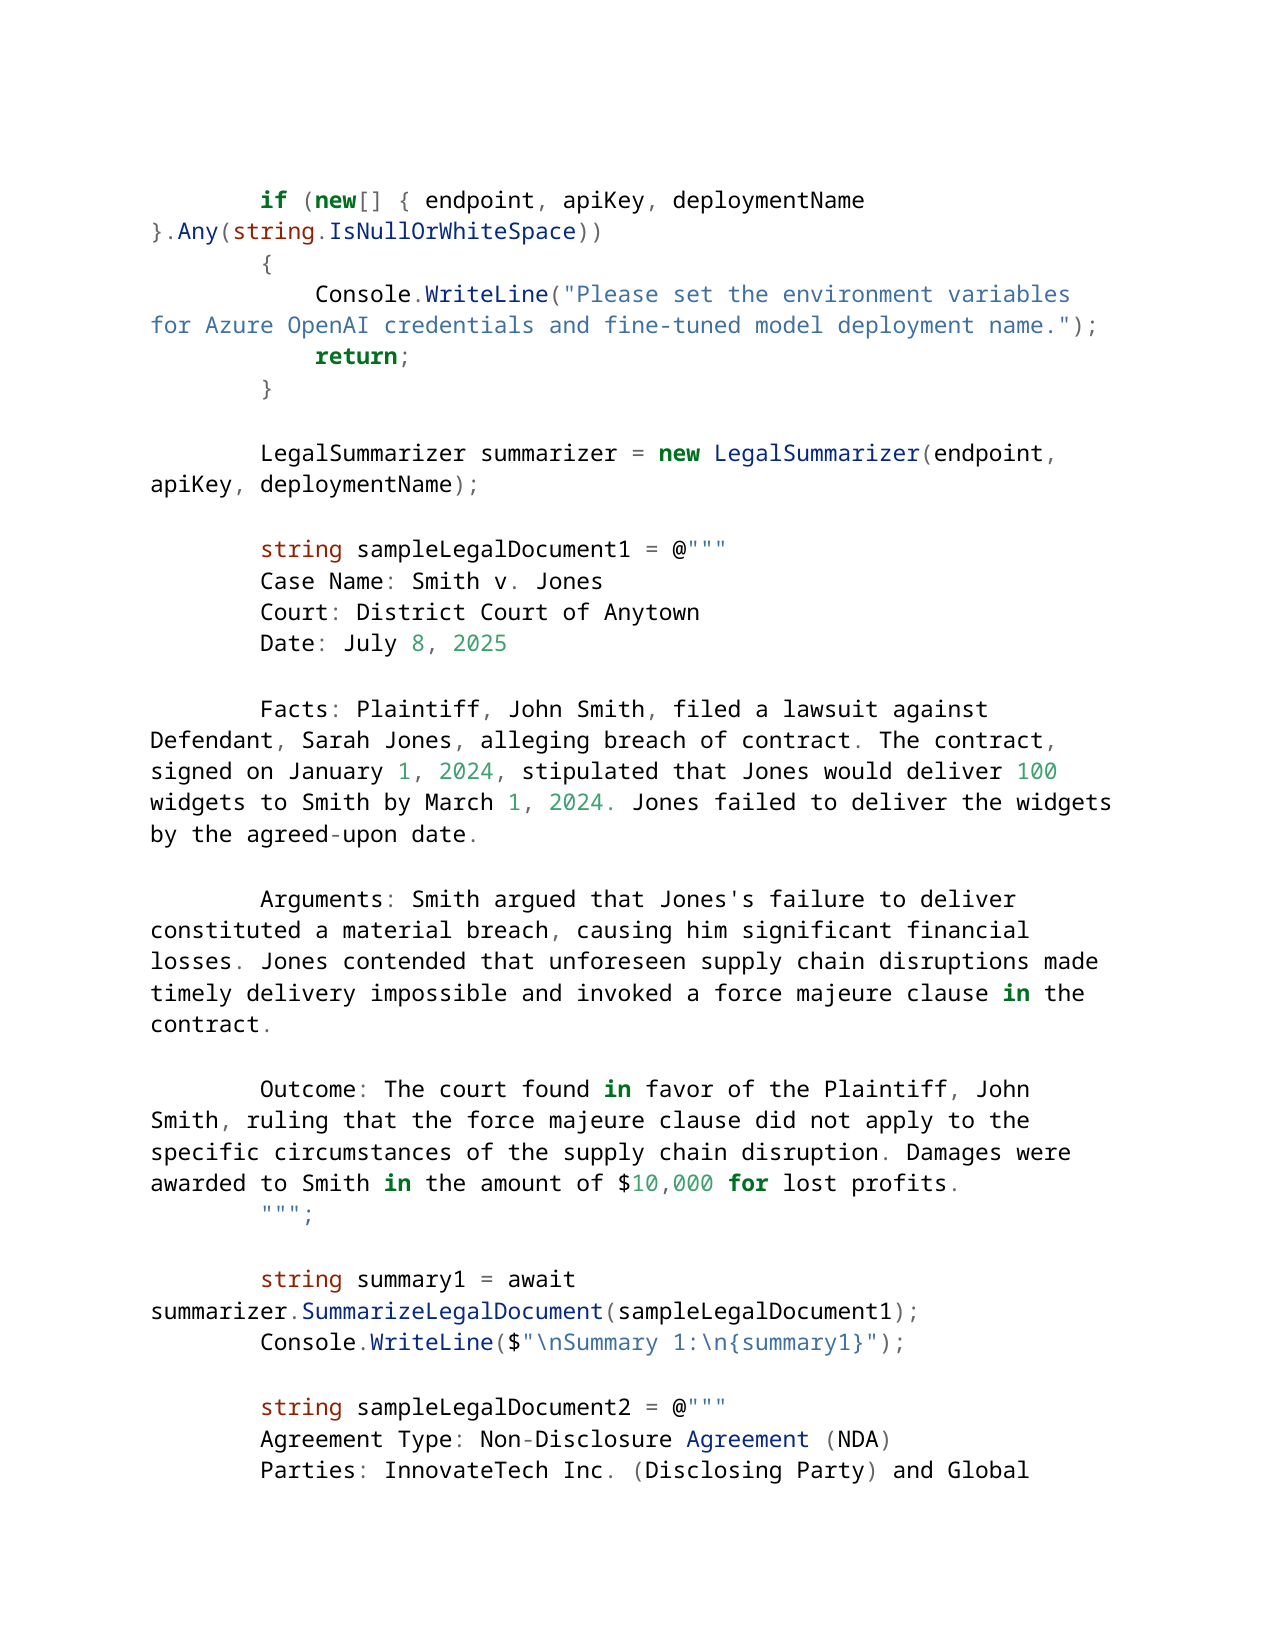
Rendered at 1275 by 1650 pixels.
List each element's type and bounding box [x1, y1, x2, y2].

text [150, 150, 1125, 1485]
